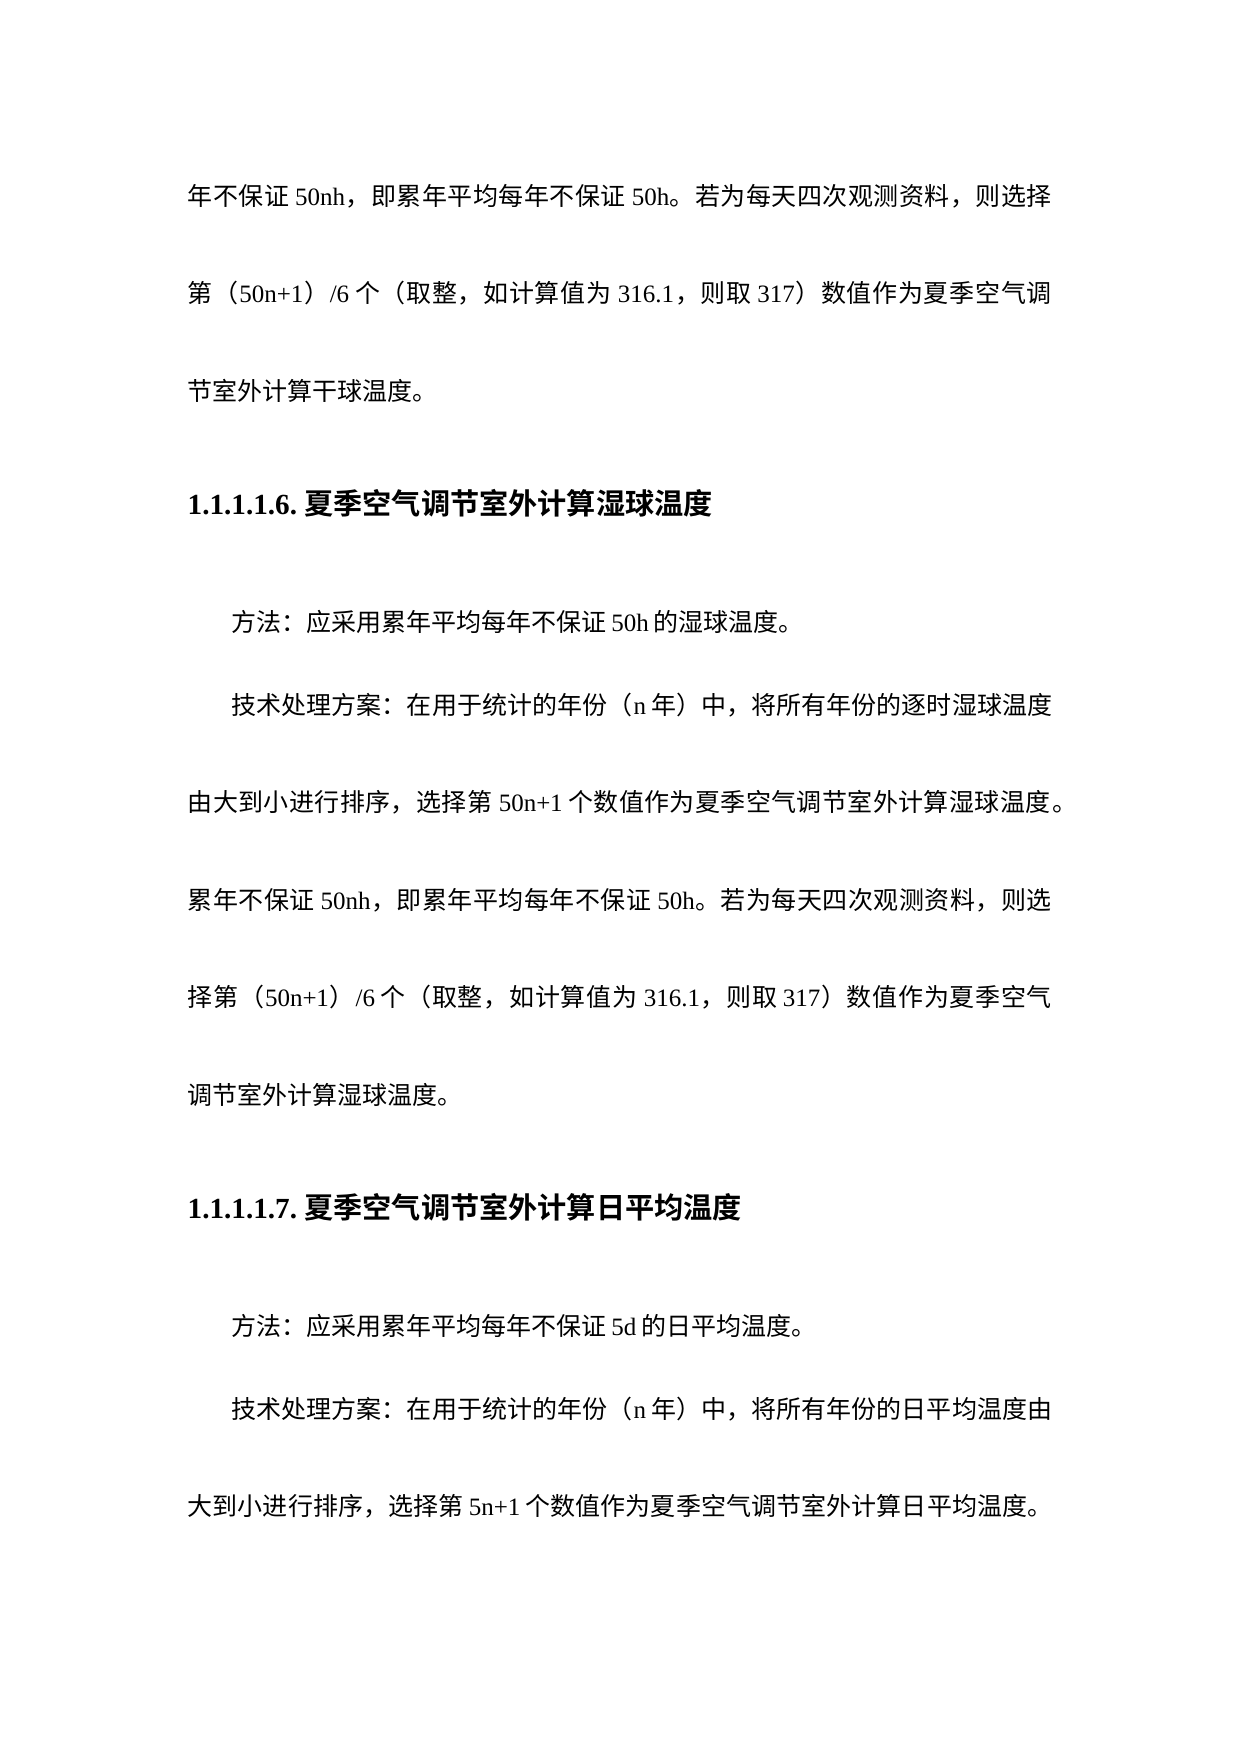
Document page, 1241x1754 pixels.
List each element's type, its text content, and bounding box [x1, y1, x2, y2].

subtitle 夏季空气调节室外计算日平均温度 [187, 1173, 1053, 1238]
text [187, 162, 1053, 422]
text 方法：应采用累年平均每年不保证5d的日平均温度。 [187, 1292, 1053, 1357]
text 技术处理方案：在用于统计的年份（n年）中，将所有年份的逐时湿球温度由大到小进行排序，选择第50n+1个数值作为夏季空气调节室外计算湿球温度。累年不保证50nh，即累年平均每年不保证50h。若为每天四次观测资料，则选择第（50n+1）/6个（取整，如计算值为316.1，则取317）数值作为夏季空气调节室外计算湿球温度。 [187, 671, 1053, 1126]
subtitle 夏季空气调节室外计算湿球温度 [187, 469, 1053, 534]
text 方法：应采用累年平均每年不保证50h的湿球温度。 [187, 588, 1053, 653]
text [187, 1375, 1053, 1537]
